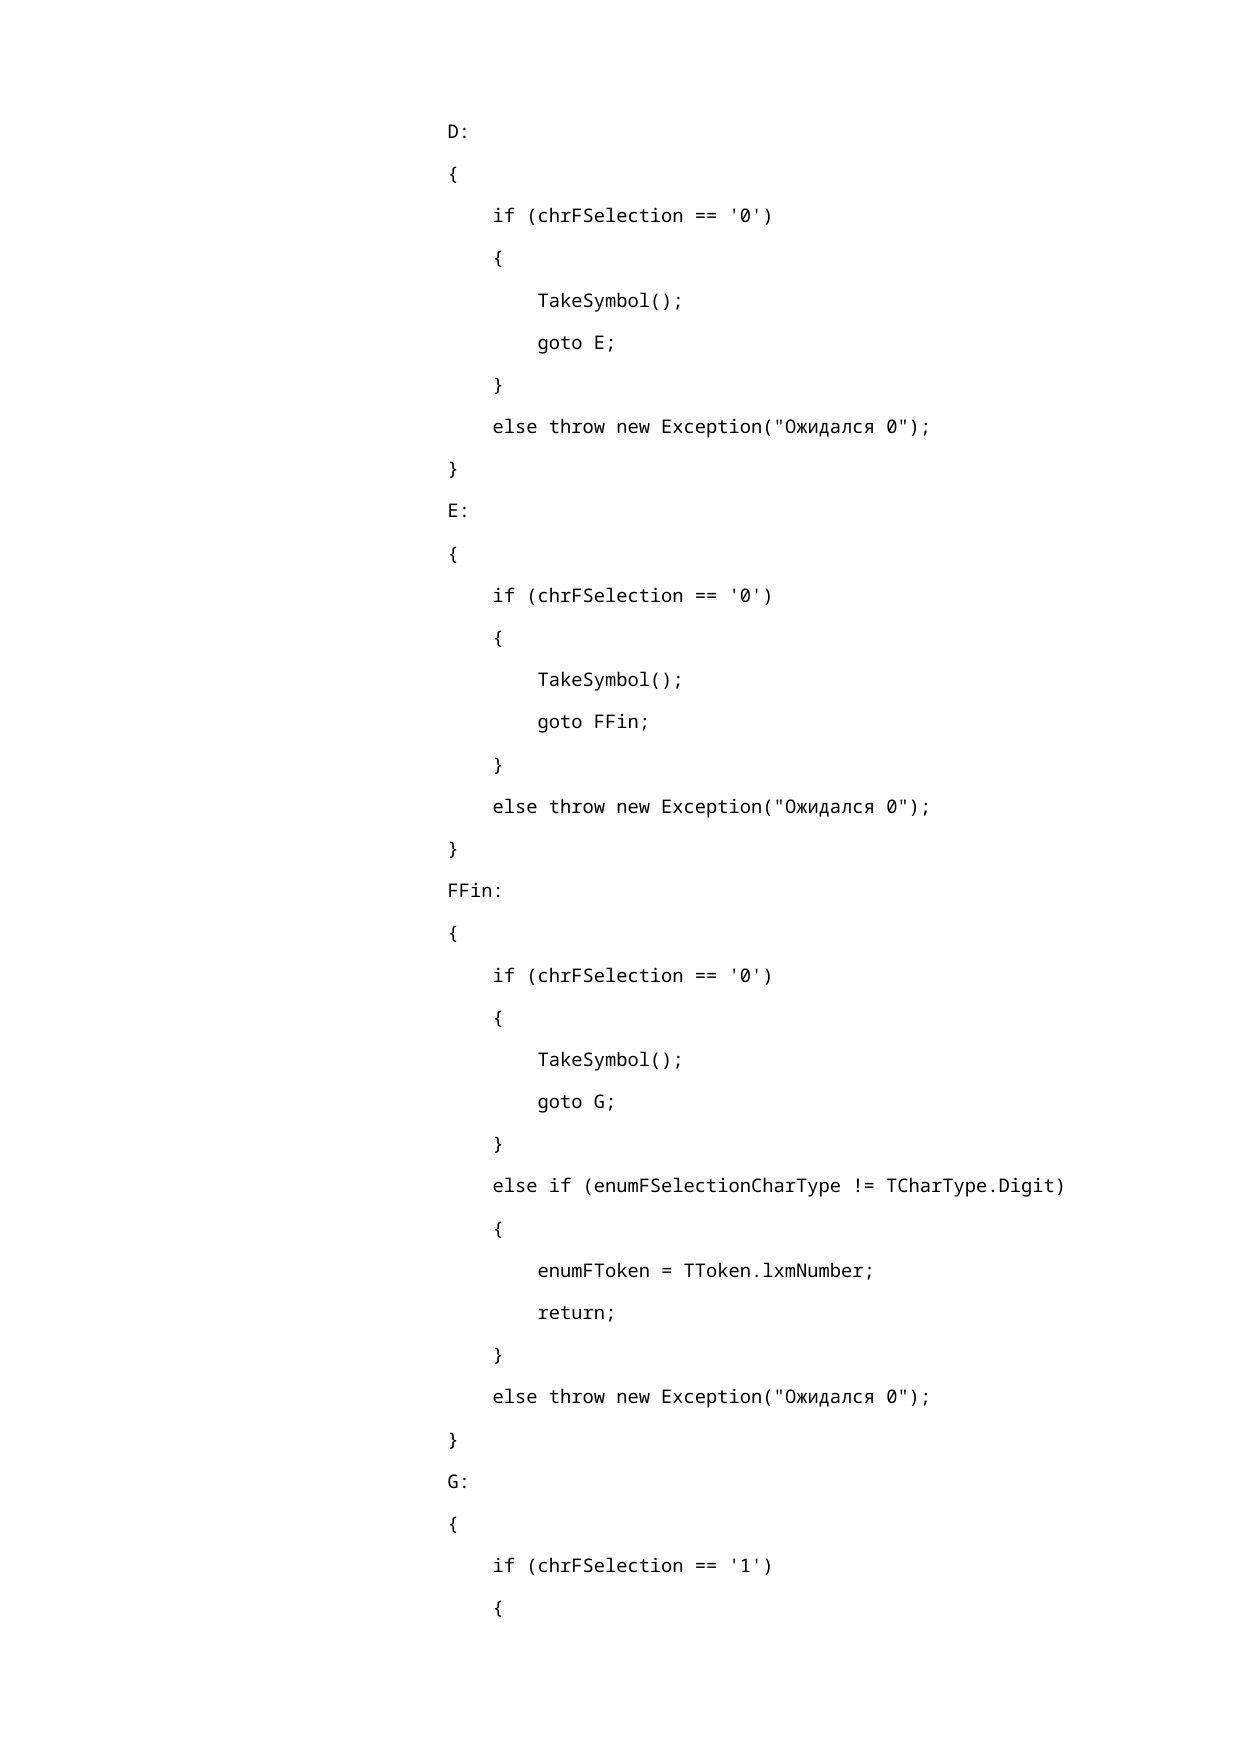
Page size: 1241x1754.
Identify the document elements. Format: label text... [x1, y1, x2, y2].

text { [177, 160, 1152, 186]
text } [177, 371, 1152, 397]
text } [177, 1342, 1152, 1367]
text E: [177, 498, 1152, 523]
text else throw new Exception("Ожидался 0"); [177, 413, 1152, 439]
text { [177, 1510, 1152, 1536]
text TakeSymbol(); [177, 1046, 1152, 1072]
text { [177, 245, 1152, 270]
text TakeSymbol(); [177, 287, 1152, 312]
text goto E; [177, 329, 1152, 354]
text TakeSymbol(); [177, 667, 1152, 692]
text goto FFin; [177, 709, 1152, 734]
text { [177, 920, 1152, 945]
text goto G; [177, 1088, 1152, 1114]
text enumFToken = TToken.lxmNumber; [177, 1257, 1152, 1283]
text } [177, 1131, 1152, 1156]
text if (chrFSelection == '0') [177, 962, 1152, 987]
text D: [177, 118, 1152, 144]
text { [177, 540, 1152, 566]
text else throw new Exception("Ожидался 0"); [177, 1384, 1152, 1409]
text FFin: [177, 877, 1152, 903]
text { [177, 1004, 1152, 1029]
text G: [177, 1468, 1152, 1494]
text else throw new Exception("Ожидался 0"); [177, 793, 1152, 819]
text } [177, 751, 1152, 776]
text return; [177, 1299, 1152, 1325]
text if (chrFSelection == '1') [177, 1552, 1152, 1578]
text { [177, 624, 1152, 650]
text } [177, 835, 1152, 861]
text } [177, 1426, 1152, 1451]
text if (chrFSelection == '0') [177, 582, 1152, 608]
text else if (enumFSelectionCharType != TCharType.Digit) [177, 1173, 1152, 1198]
text { [177, 1595, 1152, 1620]
text } [177, 456, 1152, 481]
text if (chrFSelection == '0') [177, 202, 1152, 228]
text { [177, 1215, 1152, 1241]
